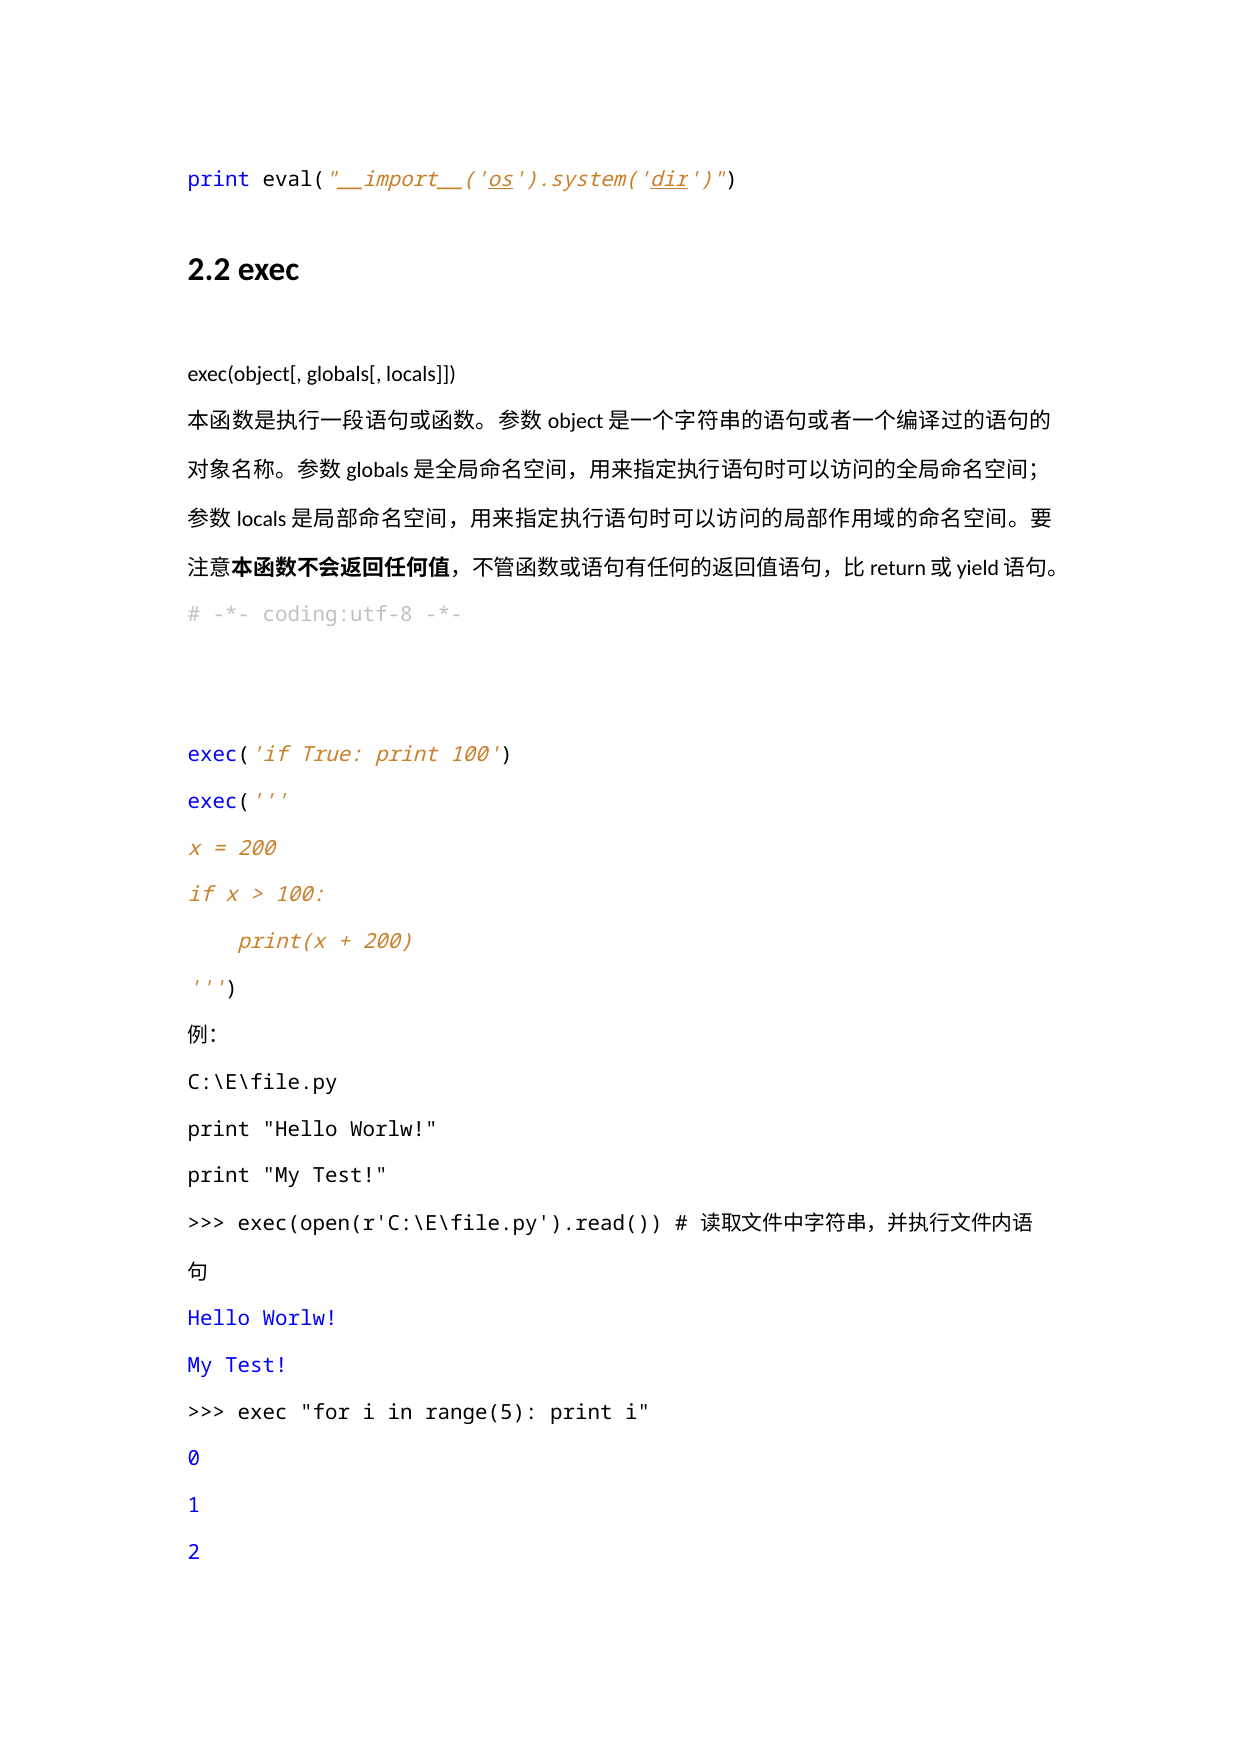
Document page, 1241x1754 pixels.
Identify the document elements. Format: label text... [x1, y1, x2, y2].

text if x > 100: [187, 877, 1053, 910]
text >>> exec "for i in range(5): print i" [187, 1395, 1053, 1427]
text C:\E\file.py [187, 1065, 1053, 1098]
text print "My Test!" [187, 1158, 1053, 1191]
text exec(object[, globals[, locals]]) [187, 357, 1053, 389]
text print eval("__import__('os').system('dir')") [187, 162, 1053, 194]
text >>> exec(open(r'C:\E\file.py').read()) # 读取文件中字符串，并执行文件内语句 [187, 1205, 1053, 1286]
text print(x + 200) [187, 924, 1053, 957]
text print "Hello Worlw!" [187, 1112, 1053, 1144]
text exec('if True: print 100') [187, 737, 1053, 770]
text 0 [187, 1441, 1053, 1474]
text # -*- coding:utf-8 -*- [187, 597, 1053, 630]
text x = 200 [187, 831, 1053, 863]
text My Test! [187, 1348, 1053, 1381]
text Hello Worlw! [187, 1301, 1053, 1334]
text exec(''' [187, 784, 1053, 817]
text ''') [187, 971, 1053, 1003]
text 2 [187, 1535, 1053, 1567]
text 1 [187, 1488, 1053, 1521]
text 本函数是执行一段语句或函数。参数object是一个字符串的语句或者一个编译过的语句的对象名称。参数globals是全局命名空间，用来指定执行语句时可以访问的全局命名空间；参数locals是局部命名空间，用来指定执行语句时可以访问的局部作用域的命名空间。要注意本函数不会返回任何值，不管函数或语句有任何的返回值语句，比return或yield语句。 [187, 403, 1053, 582]
text 例： [187, 1017, 1053, 1050]
subtitle 2.2 exec [187, 236, 1053, 301]
